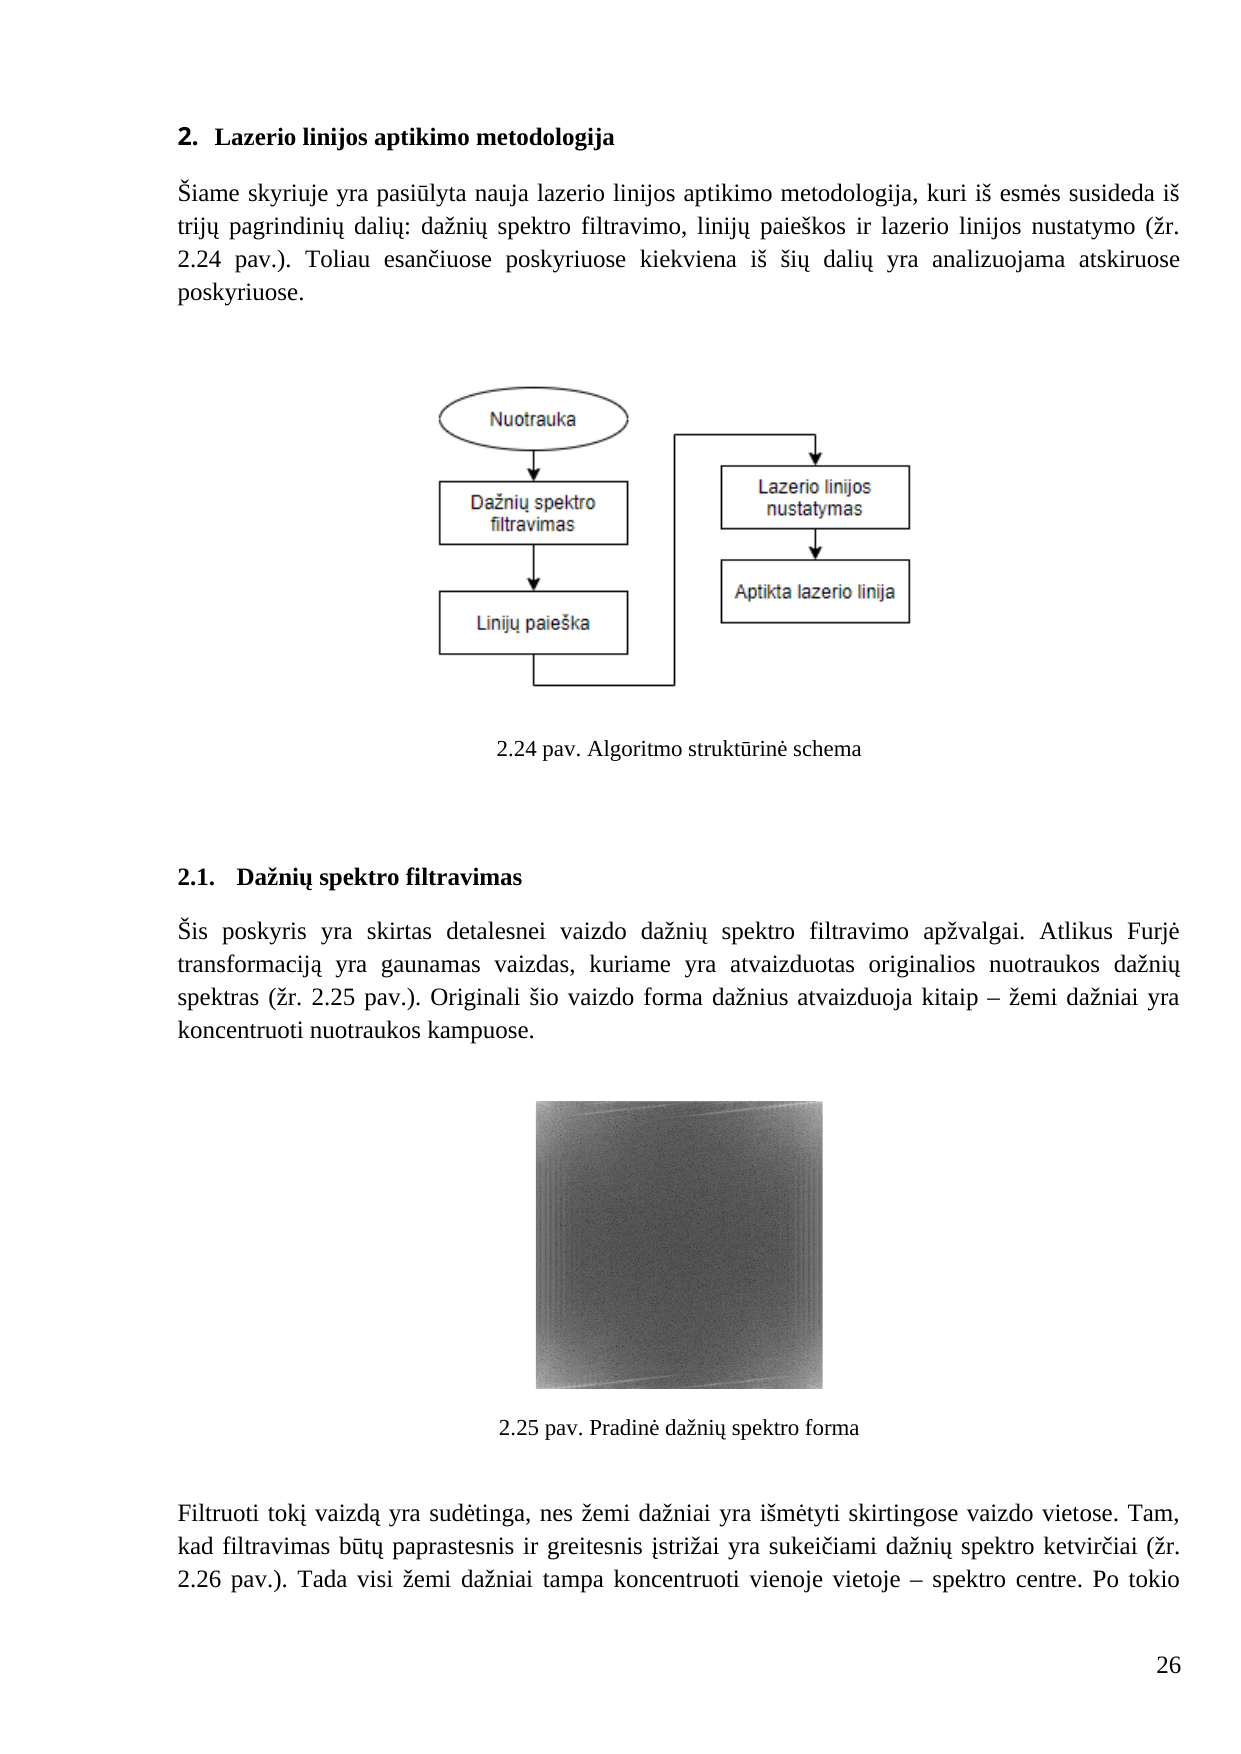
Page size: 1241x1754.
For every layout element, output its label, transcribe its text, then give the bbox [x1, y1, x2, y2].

picture [433, 385, 926, 710]
subtitle Lazerio linijos aptikimo metodologija [177, 118, 1181, 152]
picture [535, 1101, 823, 1389]
subtitle Dažnių spektro filtravimas [177, 786, 1181, 891]
